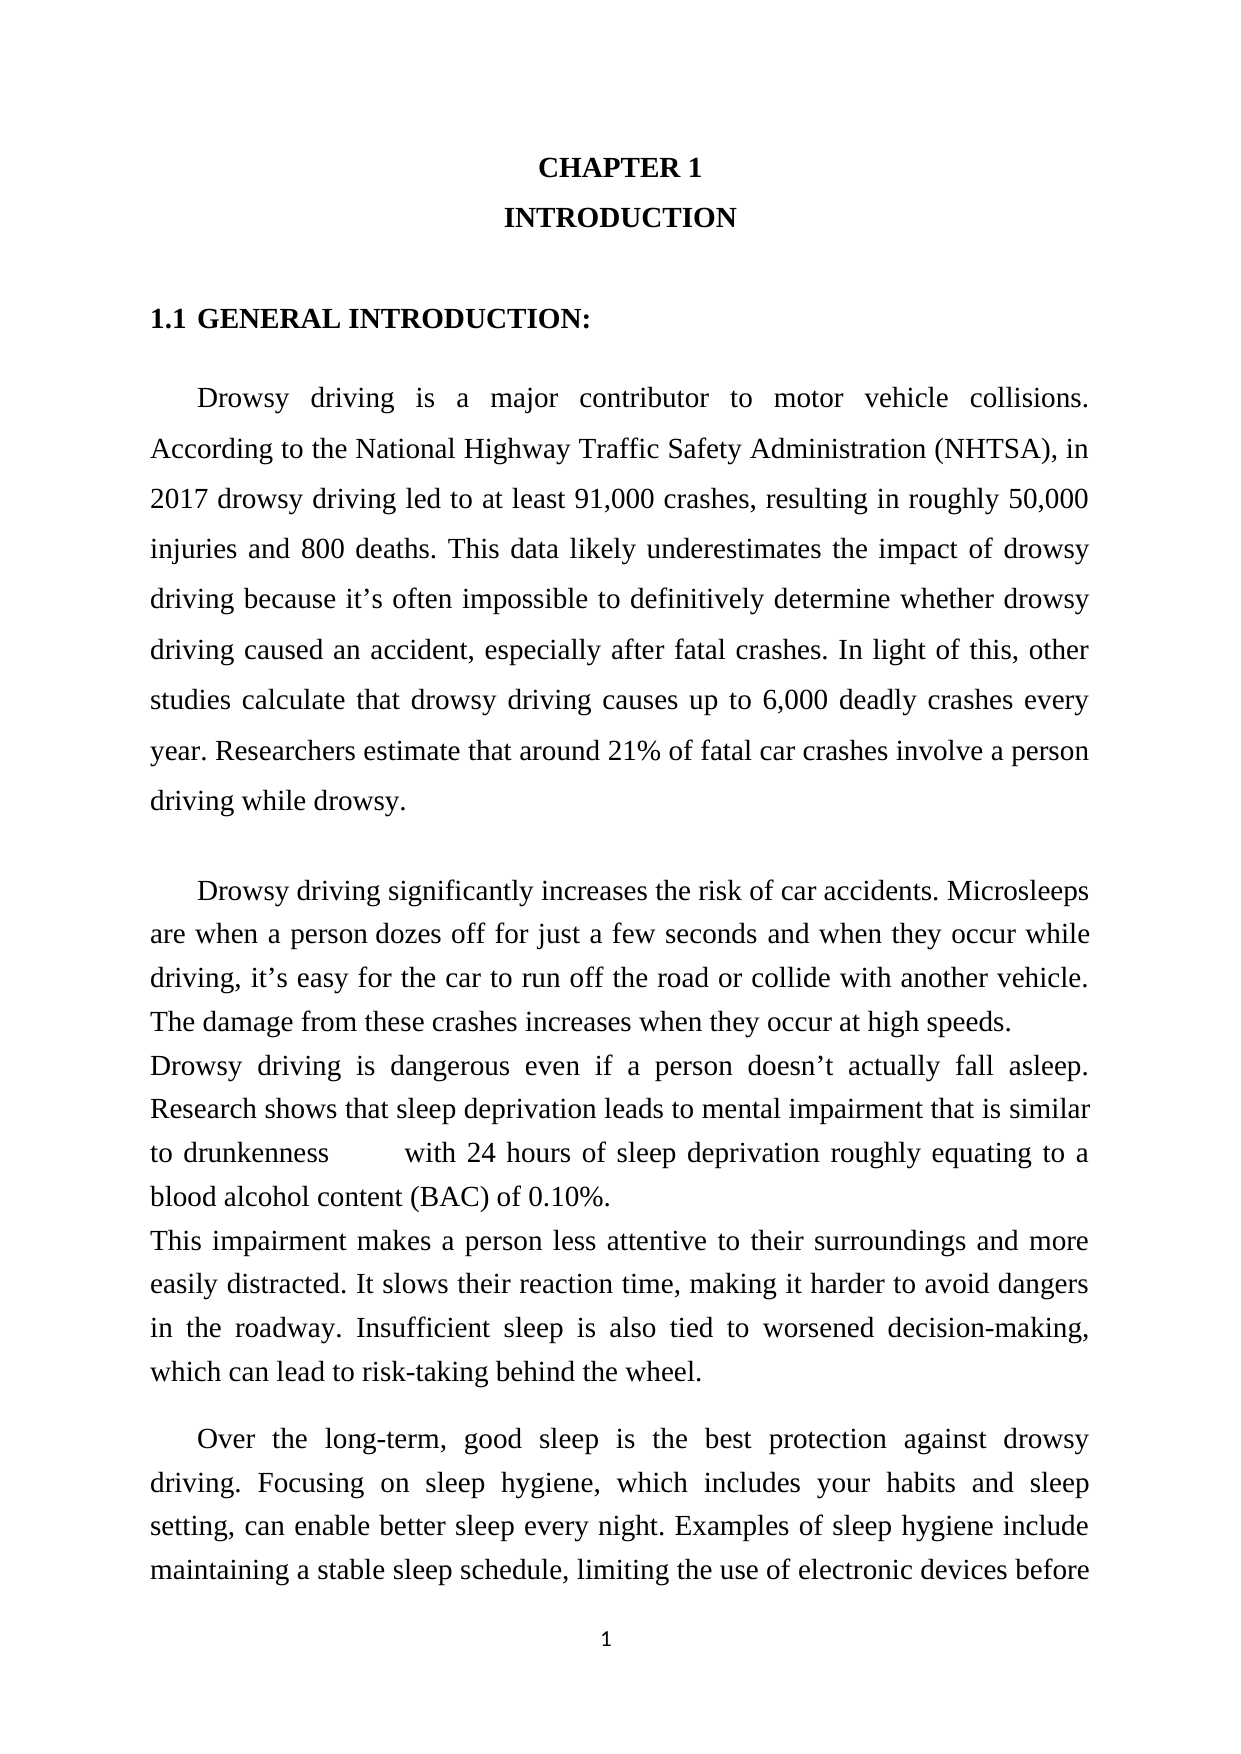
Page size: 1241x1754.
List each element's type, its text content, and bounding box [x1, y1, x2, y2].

text This impairment makes a person less attentive to their surroundings and more easily distracted. It slows their reaction time, making it harder to avoid dangers in the roadway. Insufficient sleep is also tied to worsened decision-making, which can lead to risk-taking behind the wheel. [150, 1212, 1090, 1387]
text INTRODUCTION [150, 200, 1090, 234]
text CHAPTER 1 [150, 150, 1090, 183]
text Drowsy driving is a major contributor to motor vehicle collisions. According to the National Highway Traffic Safety Administration (NHTSA), in 2017 drowsy driving led to at least 91,000 crashes, resulting in roughly 50,000 injuries and 800 deaths. This data likely underestimates the impact of drowsy driving because it’s often impossible to definitively determine whether drowsy driving caused an accident, especially after fatal crashes. In light of this, other studies calculate that drowsy driving causes up to 6,000 deadly crashes every year. Researchers estimate that around 21% of fatal car crashes involve a person driving while drowsy. [150, 380, 1090, 816]
text Drowsy driving significantly increases the risk of car accidents. Microsleeps are when a person dozes off for just a few seconds and when they occur while driving, it’s easy for the car to run off the road or collide with another vehicle. The damage from these crashes increases when they occur at high speeds. [150, 862, 1090, 1037]
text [150, 1411, 1090, 1586]
list GENERAL INTRODUCTION: [150, 301, 1090, 334]
text Drowsy driving is dangerous even if a person doesn’t actually fall asleep. Research shows that sleep deprivation leads to mental impairment that is similar to drunkenness with 24 hours of sleep deprivation roughly equating to a blood alcohol content (BAC) of 0.10%. [150, 1037, 1090, 1212]
